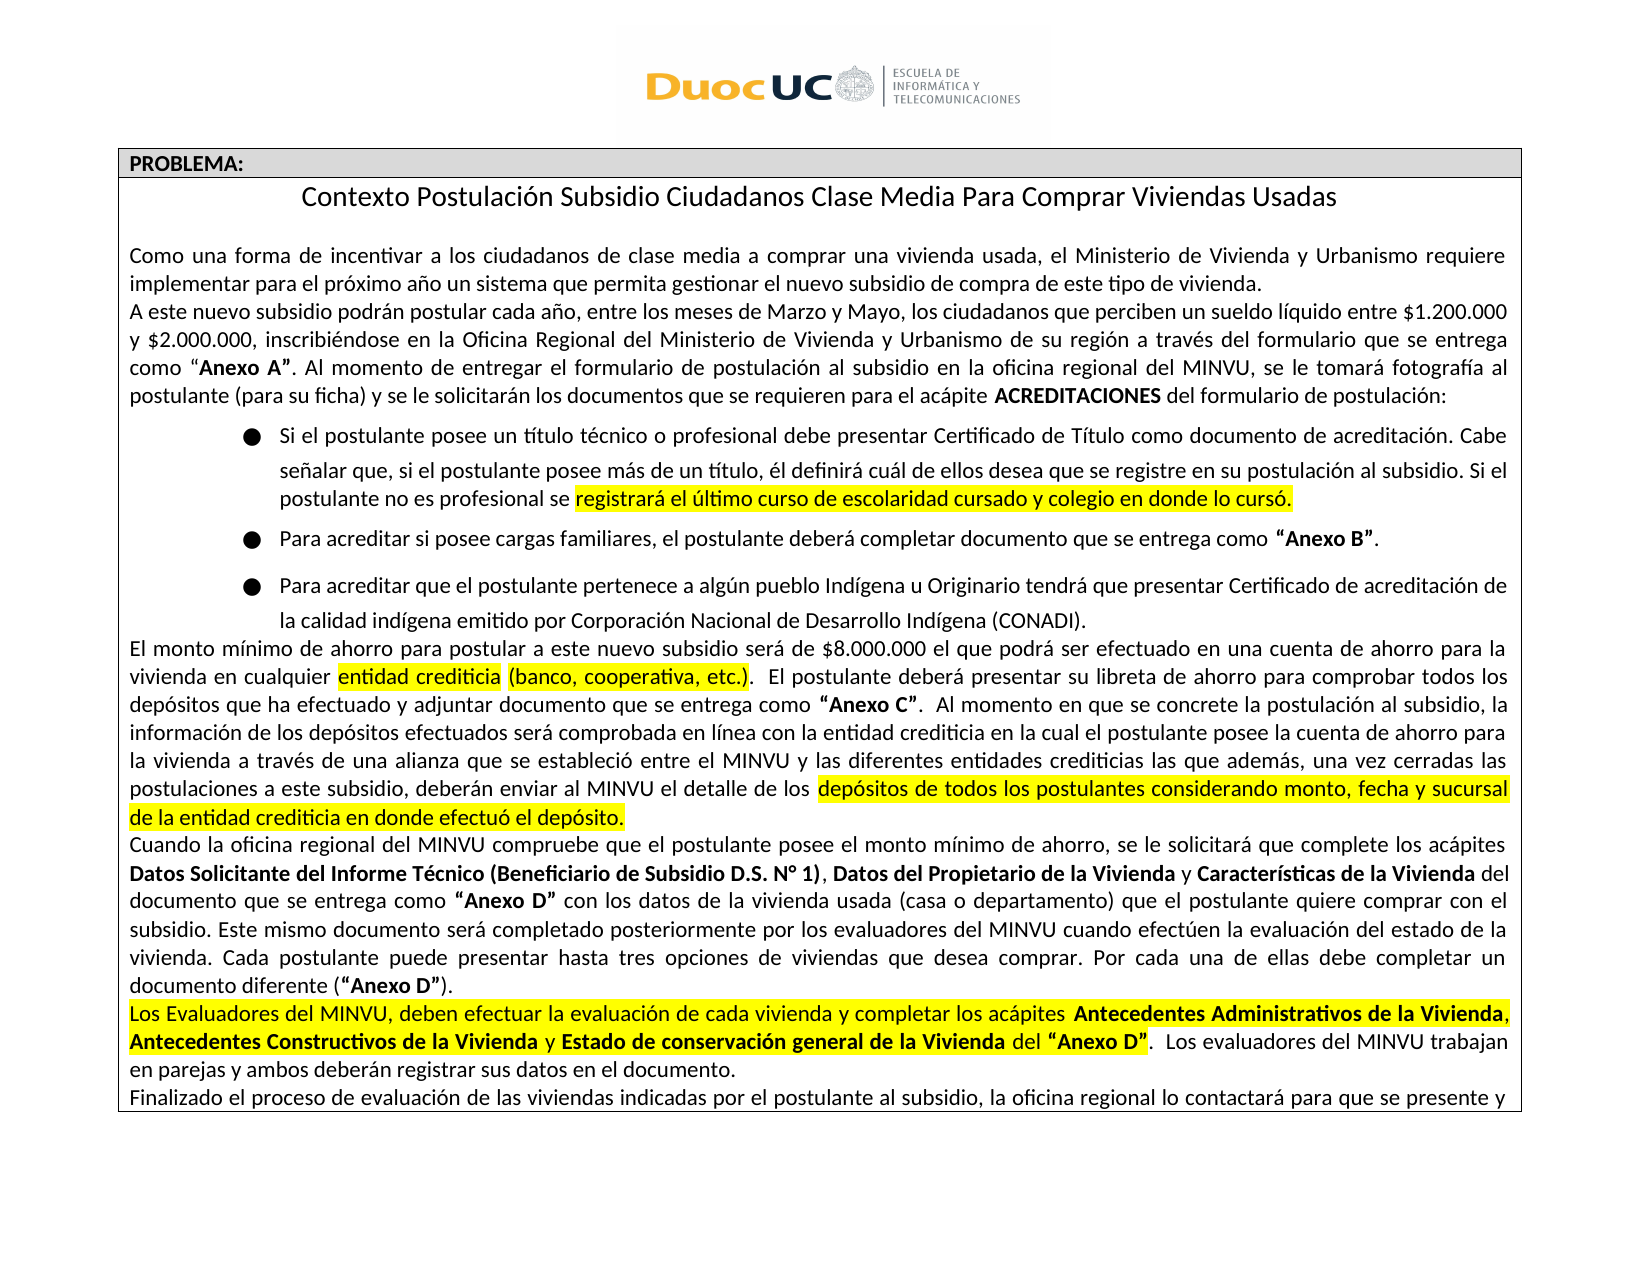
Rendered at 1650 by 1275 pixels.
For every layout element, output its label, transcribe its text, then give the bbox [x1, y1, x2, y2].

table_header PROBLEMA: [119, 149, 1521, 177]
picture [615, 25, 1052, 148]
